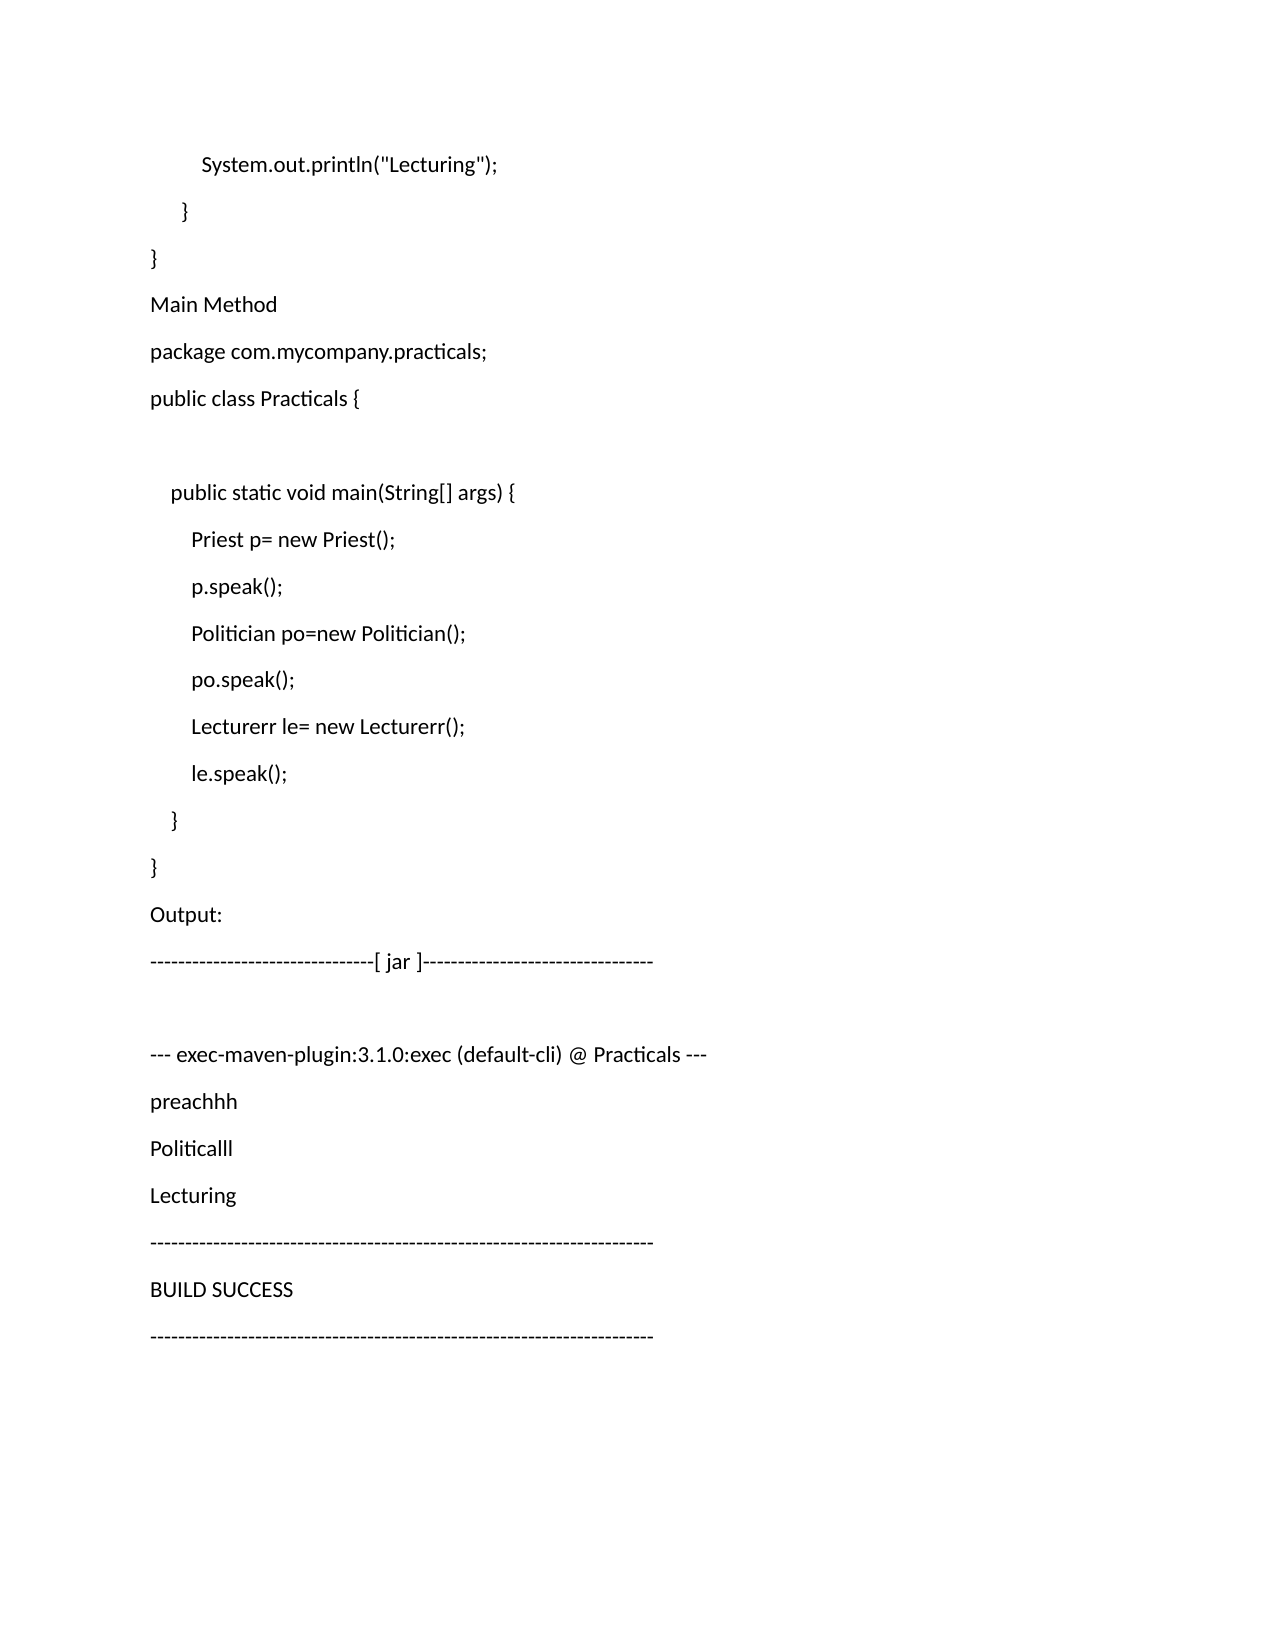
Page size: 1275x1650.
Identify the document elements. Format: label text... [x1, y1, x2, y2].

text public class Practicals { [150, 384, 1125, 412]
text Output: [150, 900, 1125, 928]
text Lecturerr le= new Lecturerr(); [150, 712, 1125, 741]
text p.speak(); [150, 572, 1125, 600]
text preachhh [150, 1087, 1125, 1116]
text le.speak(); [150, 759, 1125, 787]
text BUILD SUCCESS [150, 1275, 1125, 1303]
text public static void main(String[] args) { [150, 478, 1125, 506]
text package com.mycompany.practicals; [150, 337, 1125, 366]
text Priest p= new Priest(); [150, 525, 1125, 553]
text Main Method [150, 291, 1125, 319]
text System.out.println("Lecturing"); [150, 150, 1125, 178]
text ------------------------------------------------------------------------ [150, 1228, 1125, 1256]
text } [150, 244, 1125, 272]
text --- exec-maven-plugin:3.1.0:exec (default-cli) @ Practicals --- [150, 1041, 1125, 1069]
text --------------------------------[ jar ]--------------------------------- [150, 947, 1125, 975]
text } [150, 853, 1125, 881]
text } [150, 197, 1125, 225]
text Lecturing [150, 1181, 1125, 1209]
text Politicalll [150, 1134, 1125, 1162]
text po.speak(); [150, 666, 1125, 694]
text Politician po=new Politician(); [150, 619, 1125, 647]
text } [150, 806, 1125, 834]
text ------------------------------------------------------------------------ [150, 1322, 1125, 1350]
